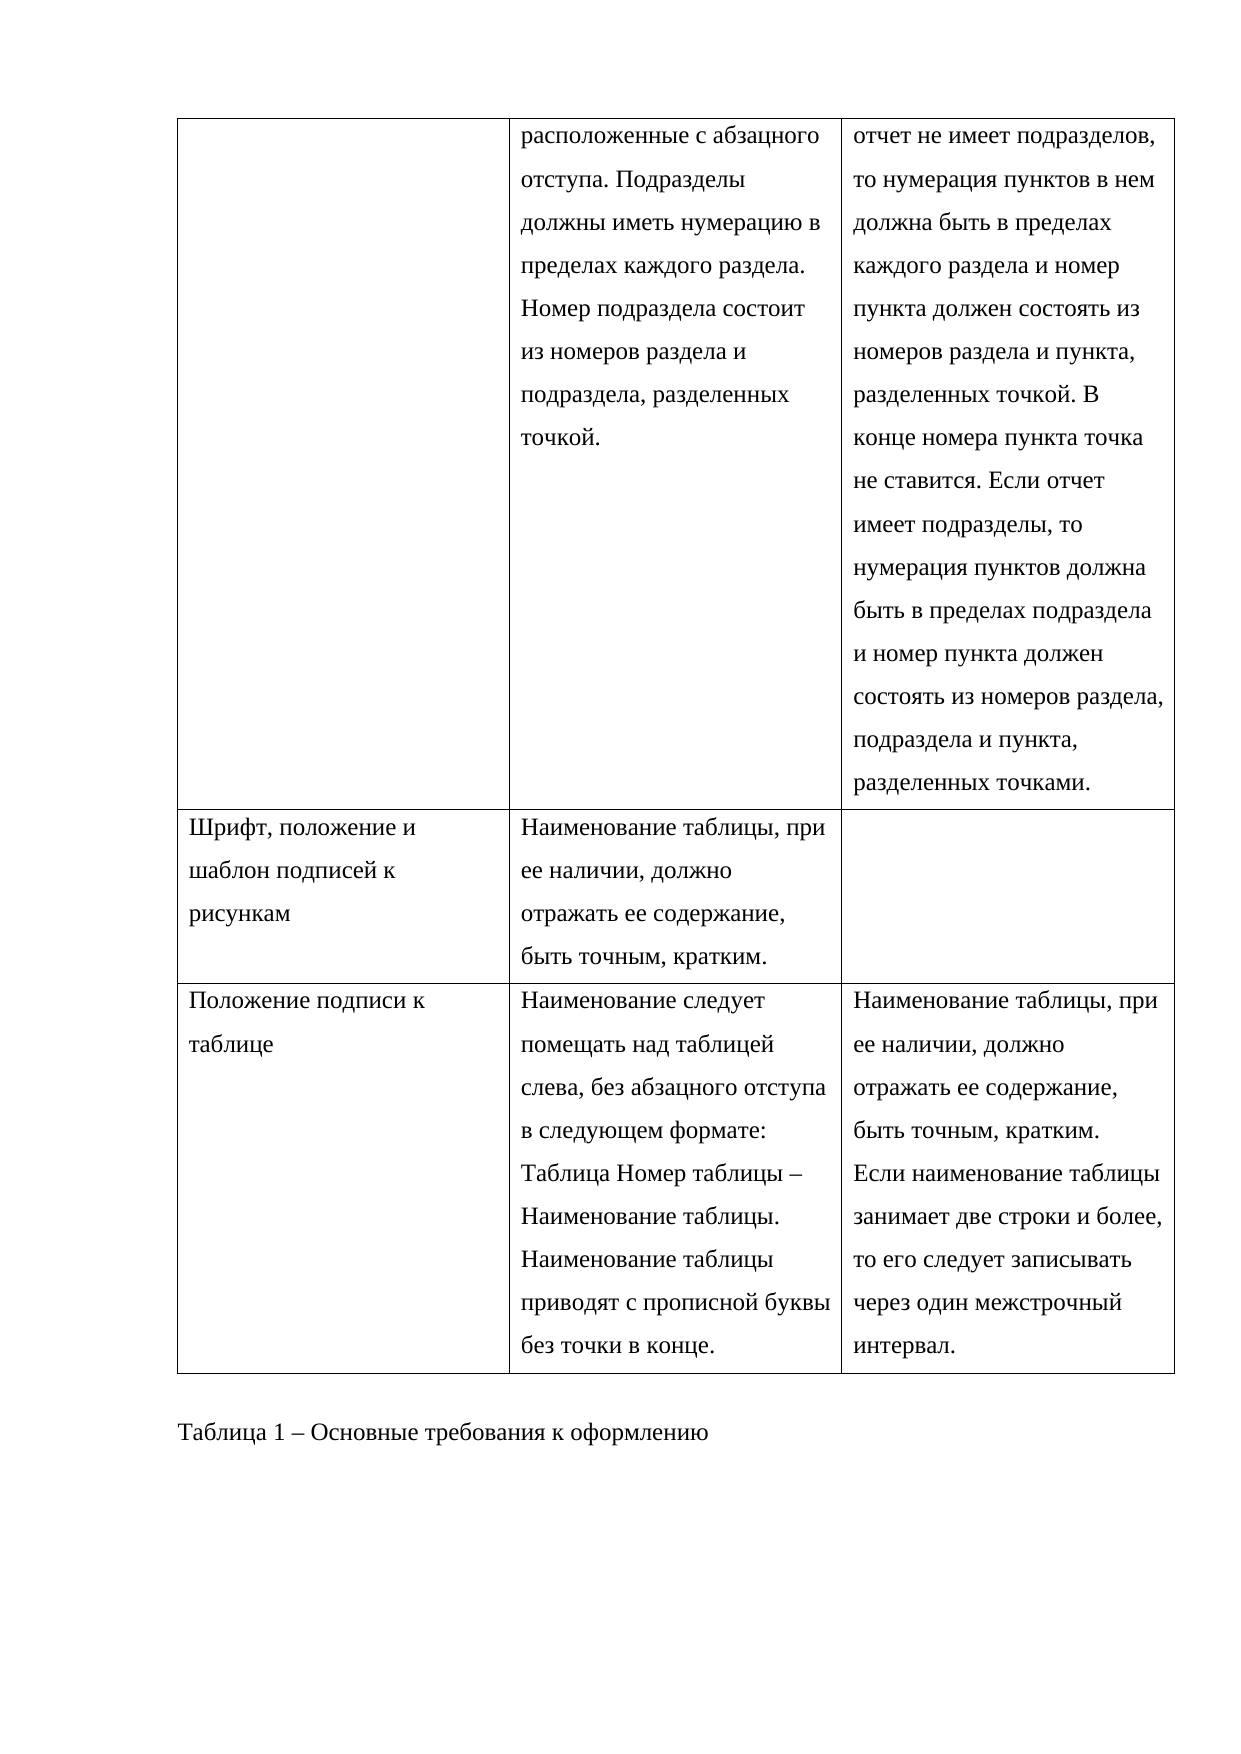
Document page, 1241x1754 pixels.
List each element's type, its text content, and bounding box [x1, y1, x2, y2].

table_cell Наименование следует помещать над таблицей слева, без абзацного отступа в следующем формате: Таблица Номер таблицы – Наименование таблицы. Наименование таблицы приводят с прописной буквы без точки в конце. [510, 984, 841, 1372]
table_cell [178, 119, 509, 809]
text Таблица 1 – Основные требования к оформлению [177, 1417, 1152, 1445]
table_cell [842, 810, 1174, 983]
table_cell Наименование таблицы, при ее наличии, должно отражать ее содержание, быть точным, кратким. Если наименование таблицы занимает две строки и более, то его следует записывать через один межстрочный интервал. [842, 984, 1174, 1372]
table_cell Шрифт, положение и шаблон подписей к рисункам [178, 810, 509, 983]
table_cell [510, 119, 841, 809]
table_cell Положение подписи к таблице [178, 984, 509, 1372]
table_cell Наименование таблицы, при ее наличии, должно отражать ее содержание, быть точным, кратким. [510, 810, 841, 983]
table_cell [842, 119, 1174, 809]
